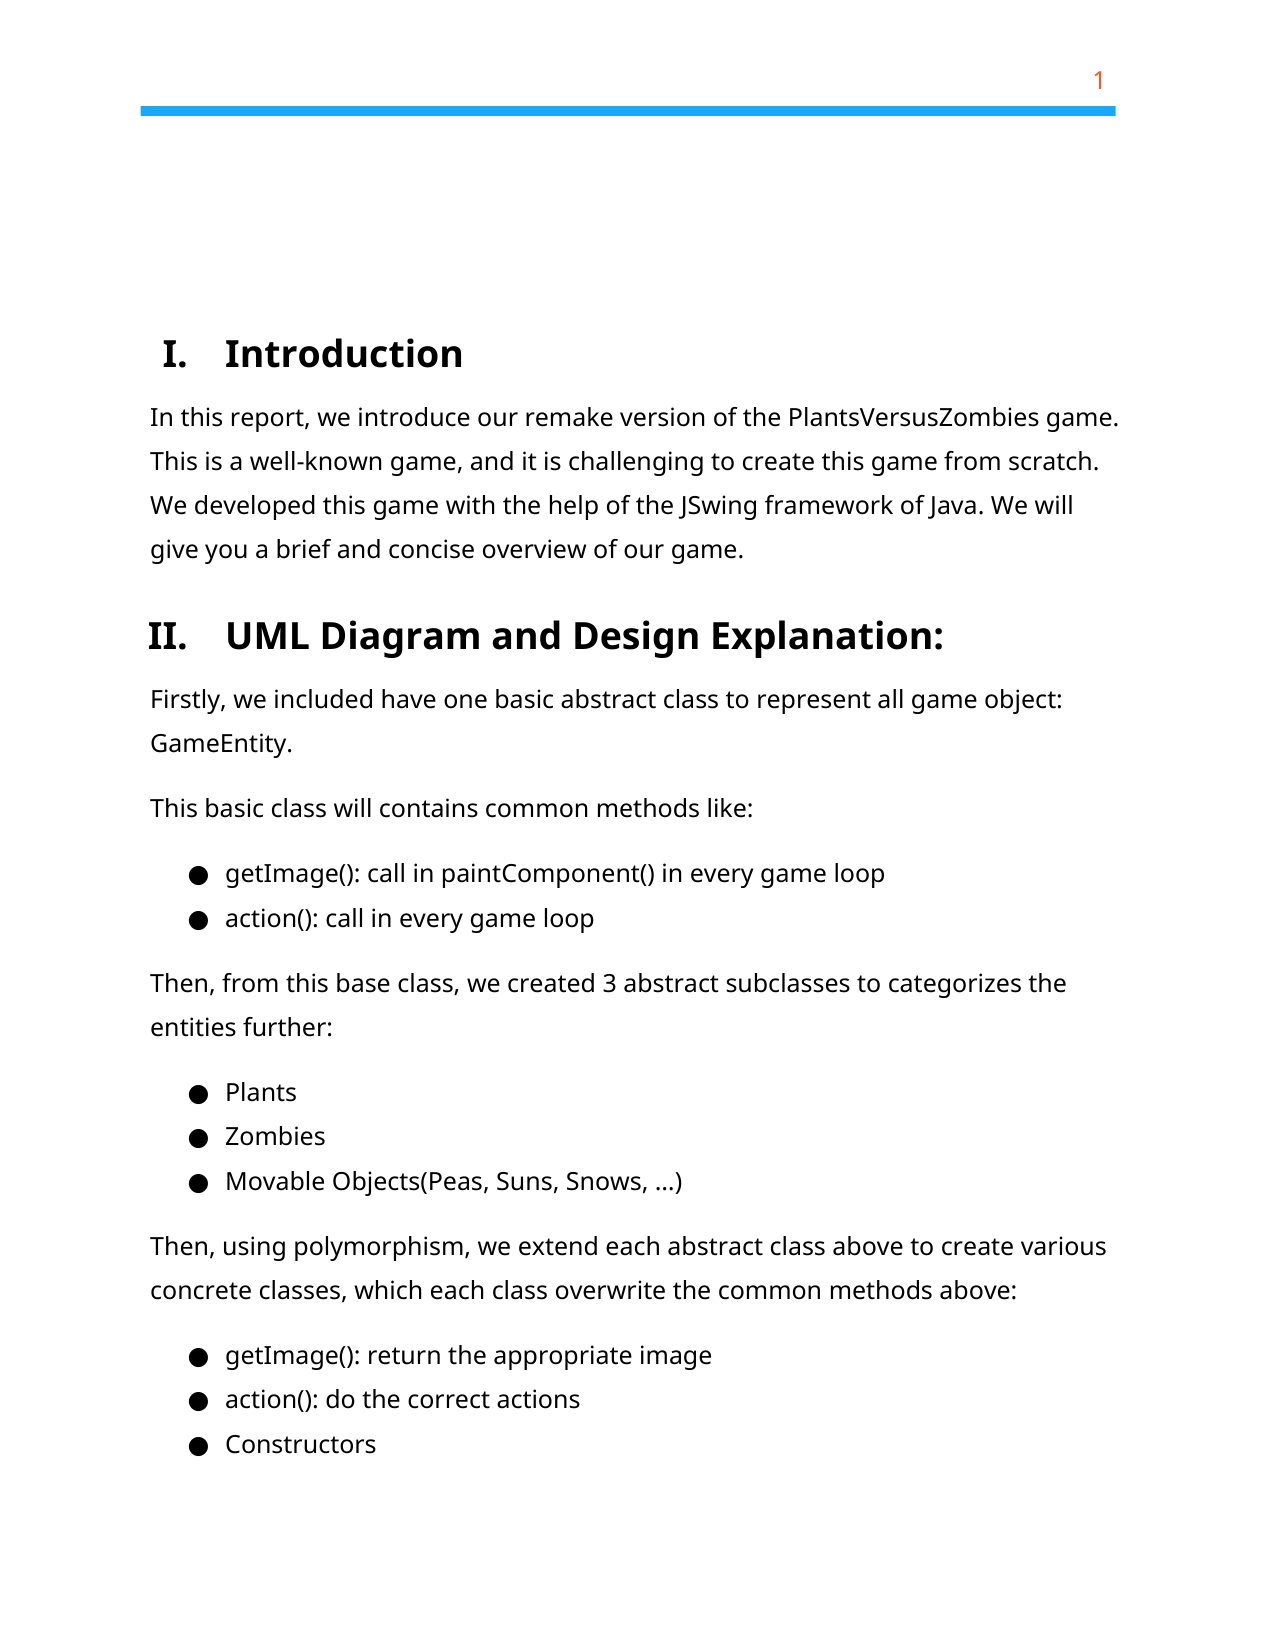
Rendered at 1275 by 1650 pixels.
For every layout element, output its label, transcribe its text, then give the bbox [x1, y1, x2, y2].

list Constructors [187, 1426, 1125, 1460]
subtitle UML Diagram and Design Explanation: [187, 609, 1125, 661]
text Firstly, we included have one basic abstract class to represent all game object: GameEntity. [150, 681, 1125, 760]
list action(): do the correct actions [187, 1382, 1125, 1416]
picture [140, 106, 1116, 116]
list Plants [187, 1075, 1125, 1109]
list action(): call in every game loop [187, 900, 1125, 934]
text Then, from this base class, we created 3 abstract subclasses to categorizes the entities further: [150, 965, 1125, 1044]
list Zombies [187, 1119, 1125, 1153]
list getImage(): call in paintComponent() in every game loop [187, 856, 1125, 890]
subtitle Introduction [187, 327, 1125, 378]
text In this report, we introduce our remake version of the PlantsVersusZombies game. This is a well-known game, and it is challenging to create this game from scratch. We developed this game with the help of the JSwing framework of Java. We will give you a brief and concise overview of our game. [150, 399, 1125, 566]
text This basic class will contains common methods like: [150, 791, 1125, 825]
text Then, using polymorphism, we extend each abstract class above to create various concrete classes, which each class overwrite the common methods above: [150, 1228, 1125, 1307]
list Movable Objects(Peas, Suns, Snows, …) [187, 1163, 1125, 1197]
list getImage(): return the appropriate image [187, 1338, 1125, 1372]
